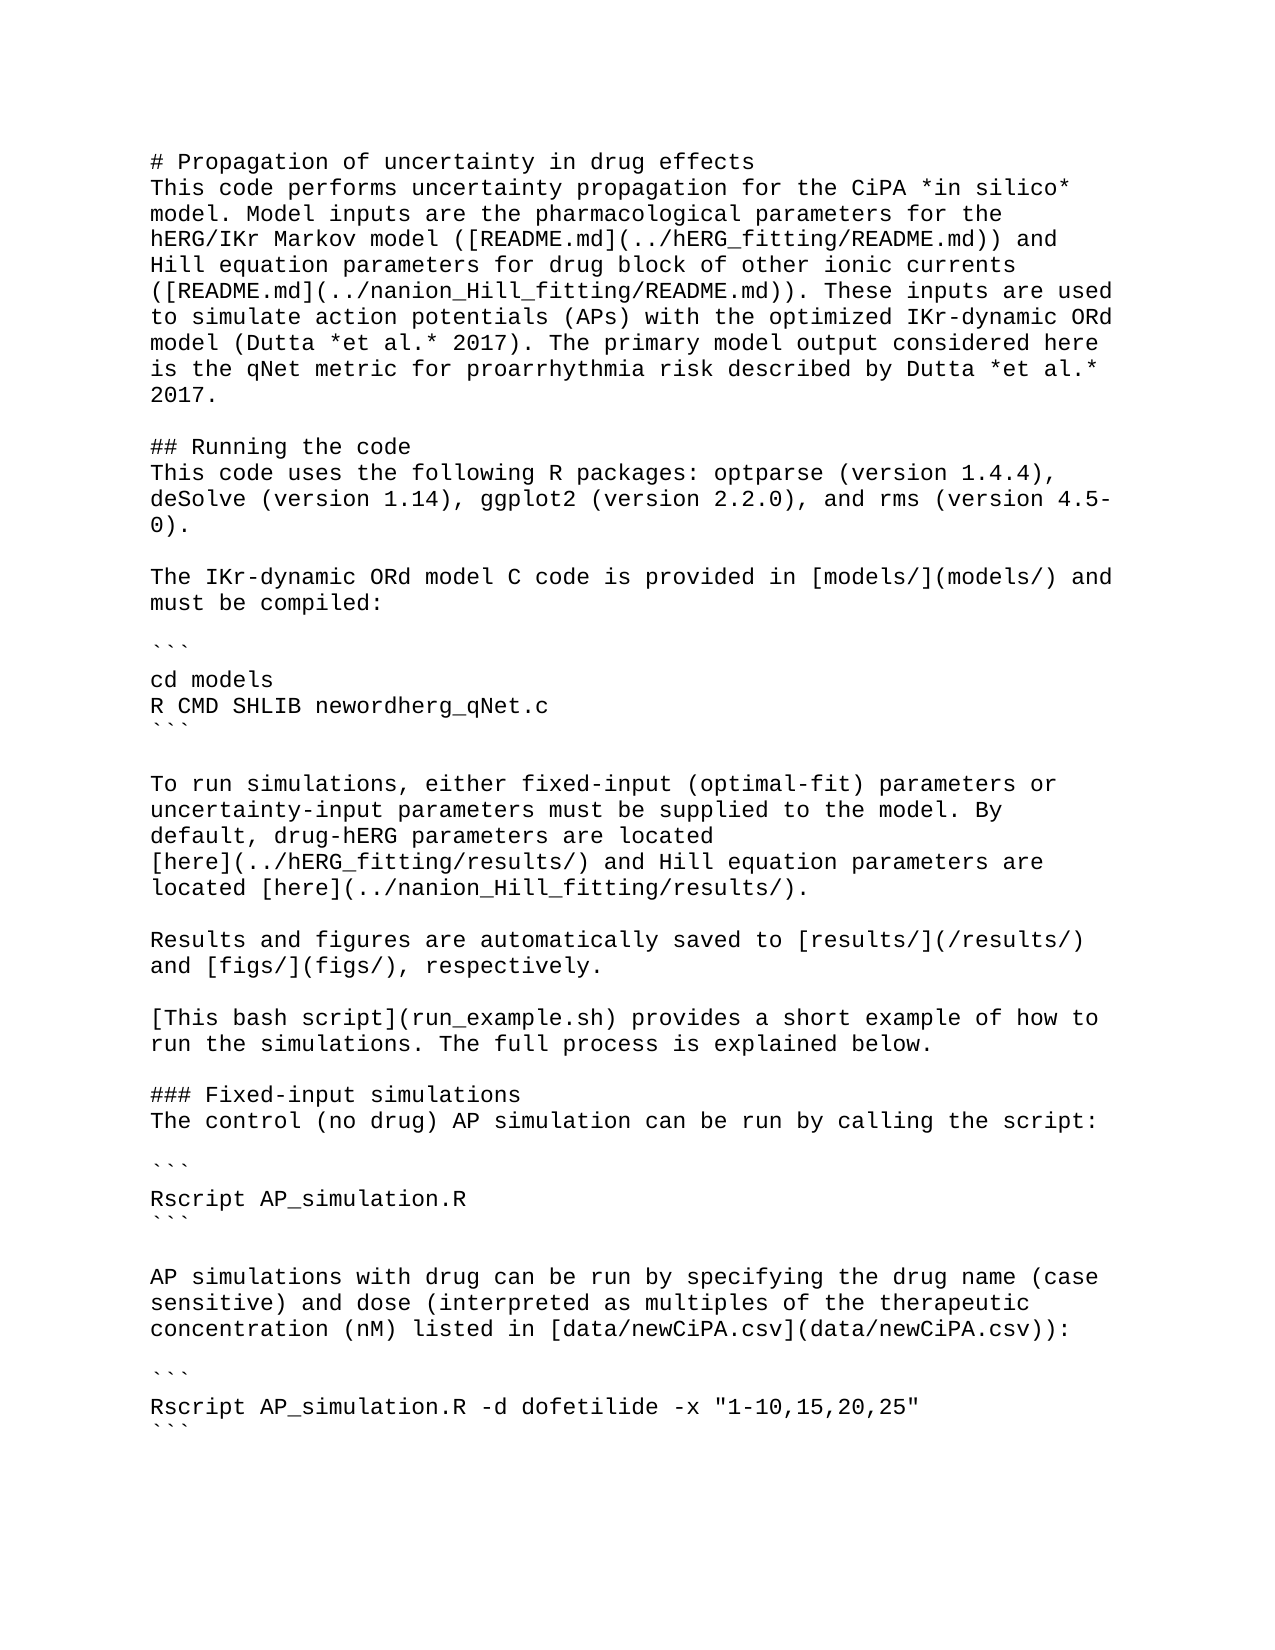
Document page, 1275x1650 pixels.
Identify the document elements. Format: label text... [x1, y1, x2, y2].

text ``` [150, 643, 1125, 669]
text This code uses the following R packages: optparse (version 1.4.4), deSolve (version 1.14), ggplot2 (version 2.2.0), and rms (version 4.5-0). [150, 461, 1125, 539]
text To run simulations, either fixed-input (optimal-fit) parameters or uncertainty-input parameters must be supplied to the model. By default, drug-hERG parameters are located [here](../hERG_fitting/results/) and Hill equation parameters are located [here](../nanion_Hill_fitting/results/). [150, 772, 1125, 902]
text The IKr-dynamic ORd model C code is provided in [models/](models/) and must be compiled: [150, 565, 1125, 617]
text cd models [150, 669, 1125, 695]
text ``` [150, 1421, 1125, 1447]
text Results and figures are automatically saved to [results/](/results/) and [figs/](figs/), respectively. [150, 928, 1125, 980]
text # Propagation of uncertainty in drug effects [150, 150, 1125, 176]
text ``` [150, 1369, 1125, 1395]
text ``` [150, 1213, 1125, 1239]
text ``` [150, 1162, 1125, 1187]
text AP simulations with drug can be run by specifying the drug name (case sensitive) and dose (interpreted as multiples of the therapeutic concentration (nM) listed in [data/newCiPA.csv](data/newCiPA.csv)): [150, 1265, 1125, 1343]
text ### Fixed-input simulations [150, 1084, 1125, 1110]
text Rscript AP_simulation.R -d dofetilide -x "1-10,15,20,25" [150, 1395, 1125, 1421]
text Rscript AP_simulation.R [150, 1187, 1125, 1213]
text R CMD SHLIB newordherg_qNet.c [150, 695, 1125, 721]
text This code performs uncertainty propagation for the CiPA *in silico* model. Model inputs are the pharmacological parameters for the hERG/IKr Markov model ([README.md](../hERG_fitting/README.md)) and Hill equation parameters for drug block of other ionic currents ([README.md](../nanion_Hill_fitting/README.md)). These inputs are used to simulate action potentials (APs) with the optimized IKr-dynamic ORd model (Dutta *et al.* 2017). The primary model output considered here is the qNet metric for proarrhythmia risk described by Dutta *et al.* 2017. [150, 176, 1125, 409]
text ``` [150, 721, 1125, 747]
text [This bash script](run_example.sh) provides a short example of how to run the simulations. The full process is explained below. [150, 1006, 1125, 1058]
text ## Running the code [150, 435, 1125, 461]
text The control (no drug) AP simulation can be run by calling the script: [150, 1110, 1125, 1136]
